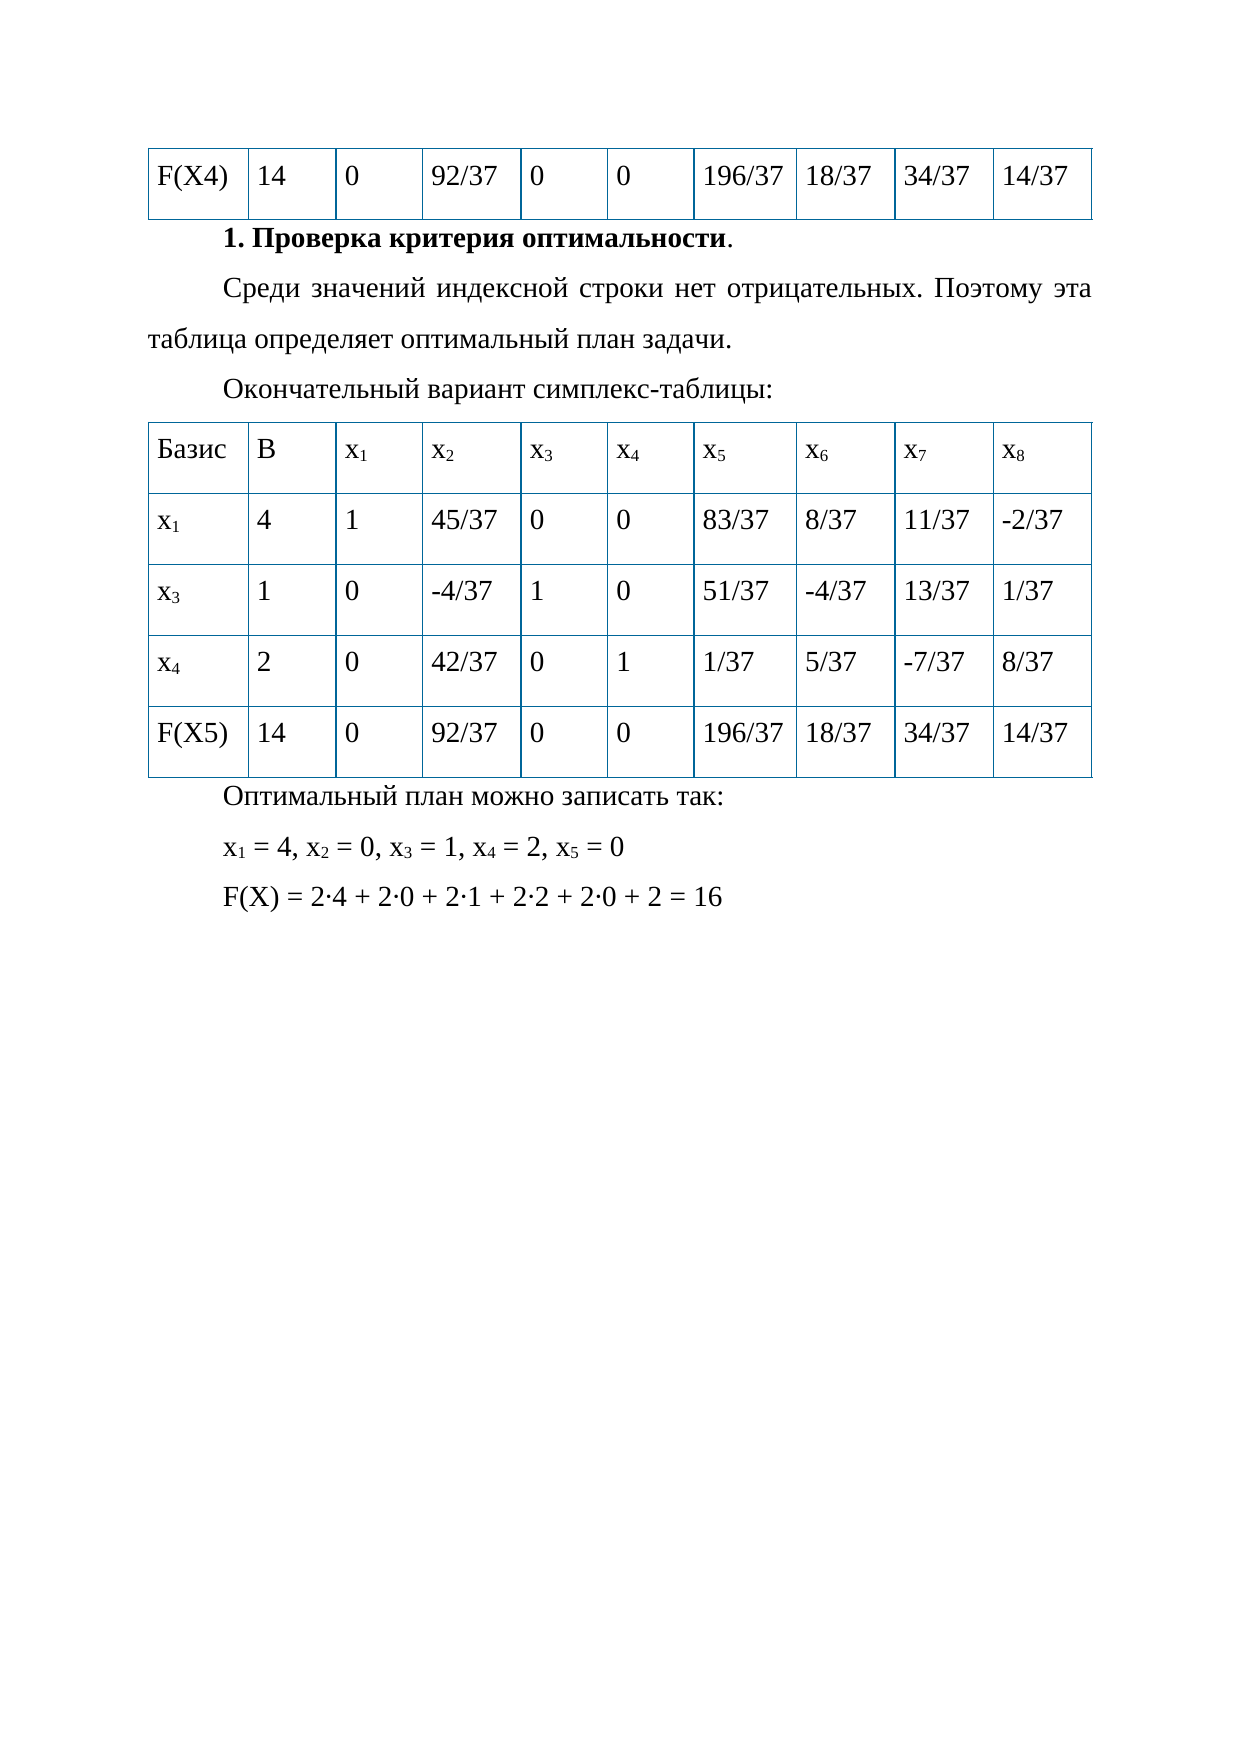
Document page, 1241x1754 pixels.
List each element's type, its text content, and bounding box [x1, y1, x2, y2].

table_cell 0 [522, 494, 607, 564]
table_cell 1 [337, 494, 422, 564]
table_cell x4 [149, 636, 248, 706]
table_cell 2 [249, 636, 335, 706]
table_header x8 [994, 423, 1091, 493]
table_header Базис [149, 423, 248, 493]
table_cell 0 [522, 636, 607, 706]
table_cell F(X5) [149, 707, 248, 777]
table_cell 42/37 [423, 636, 520, 706]
table_cell x1 [149, 494, 248, 564]
table_header x2 [423, 423, 520, 493]
table_cell 51/37 [695, 565, 796, 635]
table_cell 196/37 [695, 707, 796, 777]
table_cell 1/37 [695, 636, 796, 706]
table_header B [249, 423, 335, 493]
table_cell -4/37 [797, 565, 894, 635]
table_cell 14/37 [994, 707, 1091, 777]
table_cell F(X4) [149, 149, 248, 219]
text Среди значений индексной строки нет отрицательных. Поэтому эта таблица определяет оптимальный план задачи. [148, 271, 1092, 354]
text Окончательный вариант симплекс-таблицы: [148, 371, 1092, 405]
table_cell 34/37 [896, 707, 993, 777]
table_cell 0 [608, 149, 693, 219]
table_header x7 [896, 423, 993, 493]
table_cell 14 [249, 707, 335, 777]
table_cell 18/37 [797, 149, 894, 219]
table_cell -2/37 [994, 494, 1091, 564]
table_cell 4 [249, 494, 335, 564]
table_header x5 [695, 423, 796, 493]
table_cell 92/37 [423, 707, 520, 777]
text x1 = 4, x2 = 0, x3 = 1, x4 = 2, x5 = 0 [148, 829, 1092, 862]
table_cell 1 [249, 565, 335, 635]
table_cell -4/37 [423, 565, 520, 635]
table_cell 0 [337, 636, 422, 706]
table_cell 45/37 [423, 494, 520, 564]
table_cell 1 [522, 565, 607, 635]
table_cell 196/37 [695, 149, 796, 219]
table_cell 8/37 [797, 494, 894, 564]
table_cell 1 [608, 636, 693, 706]
table_header x4 [608, 423, 693, 493]
table_cell 18/37 [797, 707, 894, 777]
table_cell 92/37 [423, 149, 520, 219]
table_cell 0 [337, 149, 422, 219]
table_cell 1/37 [994, 565, 1091, 635]
table_cell 5/37 [797, 636, 894, 706]
table_header x6 [797, 423, 894, 493]
table_cell 0 [608, 494, 693, 564]
table_cell 0 [522, 707, 607, 777]
table_cell 14/37 [994, 149, 1091, 219]
table_cell x3 [149, 565, 248, 635]
table_cell 0 [608, 565, 693, 635]
table_cell 14 [249, 149, 335, 219]
table_cell 0 [522, 149, 607, 219]
table_cell 34/37 [896, 149, 993, 219]
table_cell 0 [608, 707, 693, 777]
text Оптимальный план можно записать так: [148, 778, 1092, 812]
table_cell 83/37 [695, 494, 796, 564]
text 1. Проверка критерия оптимальности. [148, 220, 1092, 254]
table_cell 11/37 [896, 494, 993, 564]
table_cell 13/37 [896, 565, 993, 635]
table_cell -7/37 [896, 636, 993, 706]
table_header x1 [337, 423, 422, 493]
table_cell 0 [337, 707, 422, 777]
table_cell 8/37 [994, 636, 1091, 706]
table_header x3 [522, 423, 607, 493]
text F(X) = 2∙4 + 2∙0 + 2∙1 + 2∙2 + 2∙0 + 2 = 16 [148, 879, 1092, 912]
table_cell 0 [337, 565, 422, 635]
